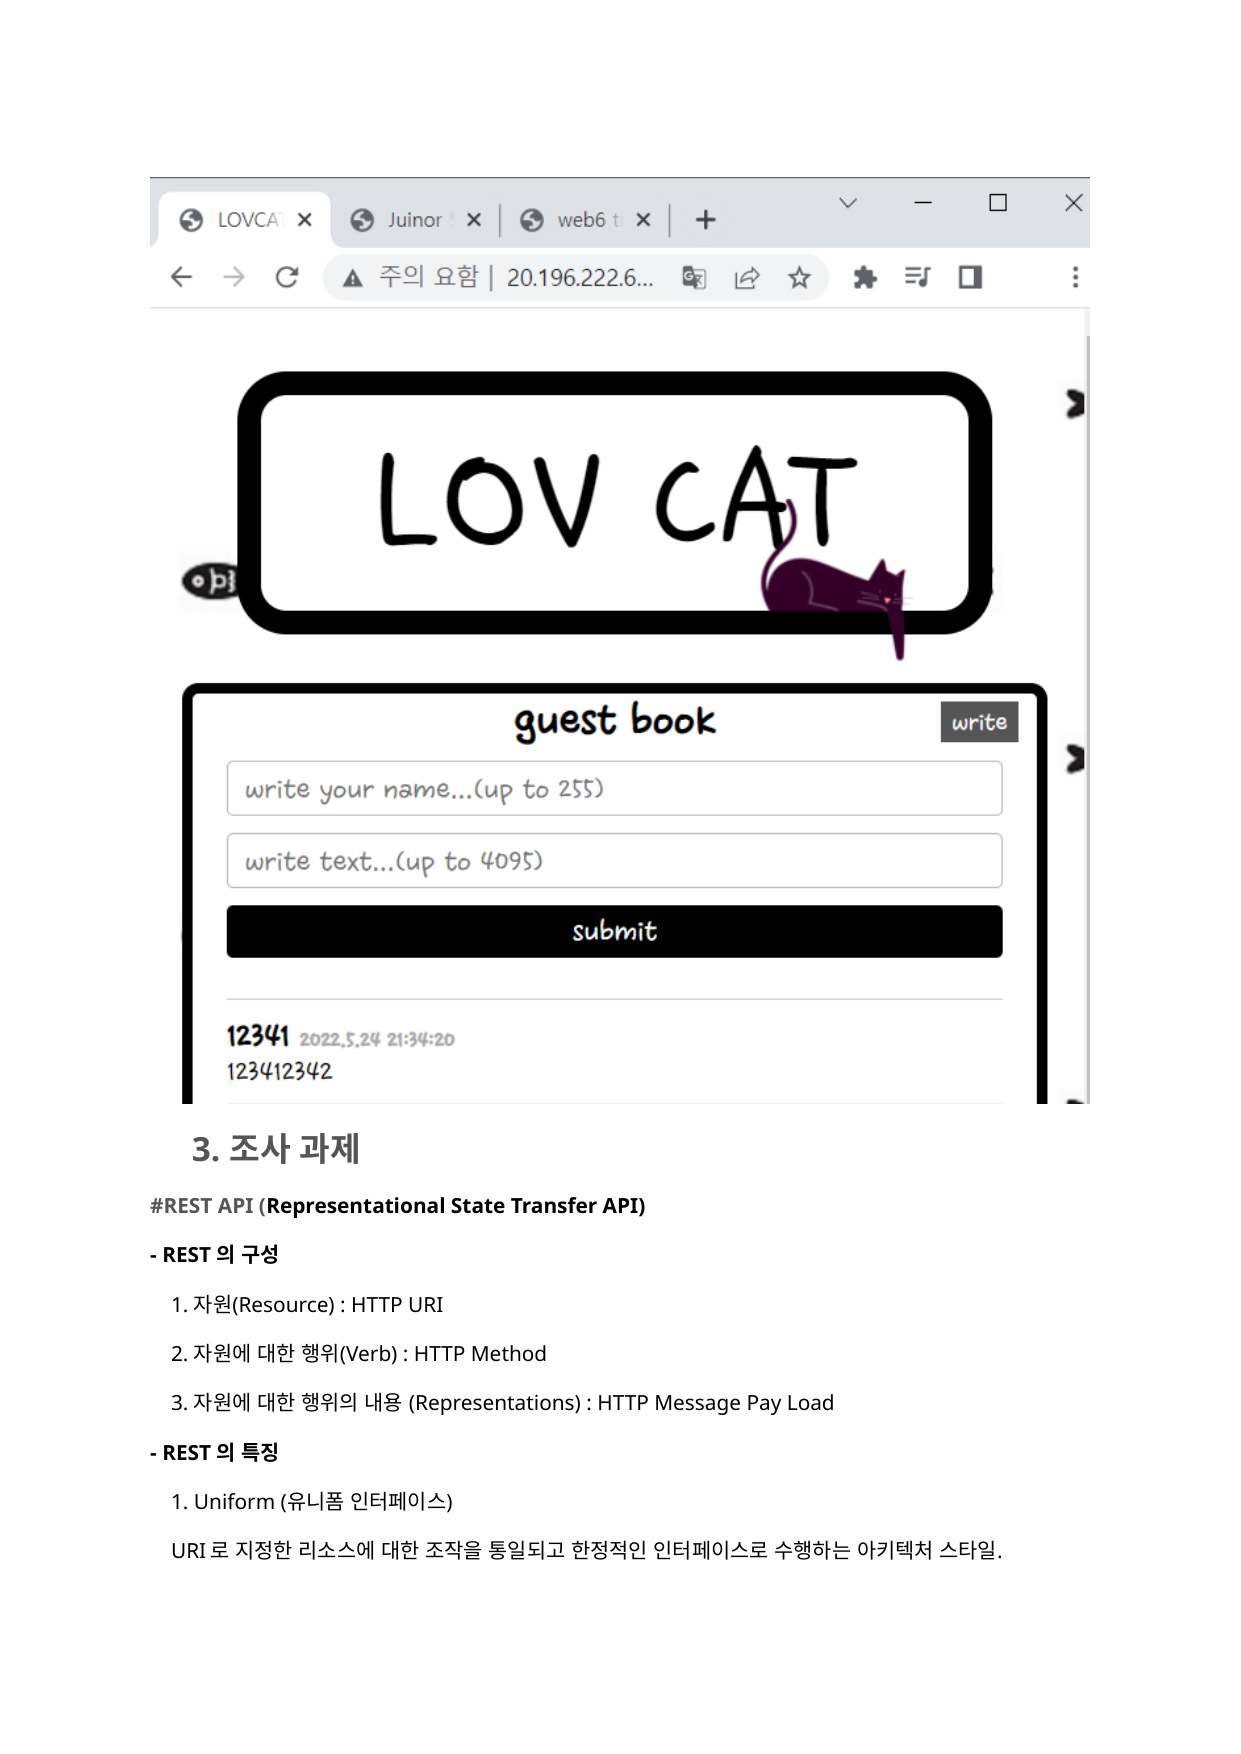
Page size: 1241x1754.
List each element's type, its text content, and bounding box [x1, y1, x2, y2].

text 3. 자원에 대한 행위의 내용 (Representations) : HTTP Message Pay Load [150, 1387, 1090, 1417]
picture [150, 177, 1090, 1104]
list 조사 과제 [192, 1122, 1090, 1171]
text - REST 의 특징 [150, 1436, 1090, 1466]
text 2. 자원에 대한 행위(Verb) : HTTP Method [150, 1337, 1090, 1368]
text 1. 자원(Resource) : HTTP URI [150, 1288, 1090, 1318]
text #REST API (Representational State Transfer API) [150, 1191, 1090, 1220]
text 1. Uniform (유니폼 인터페이스) [171, 1485, 1090, 1516]
text - REST 의 구성 [150, 1238, 1090, 1269]
text URI로 지정한 리소스에 대한 조작을 통일되고 한정적인 인터페이스로 수행하는 아키텍처 스타일. [171, 1535, 1090, 1565]
